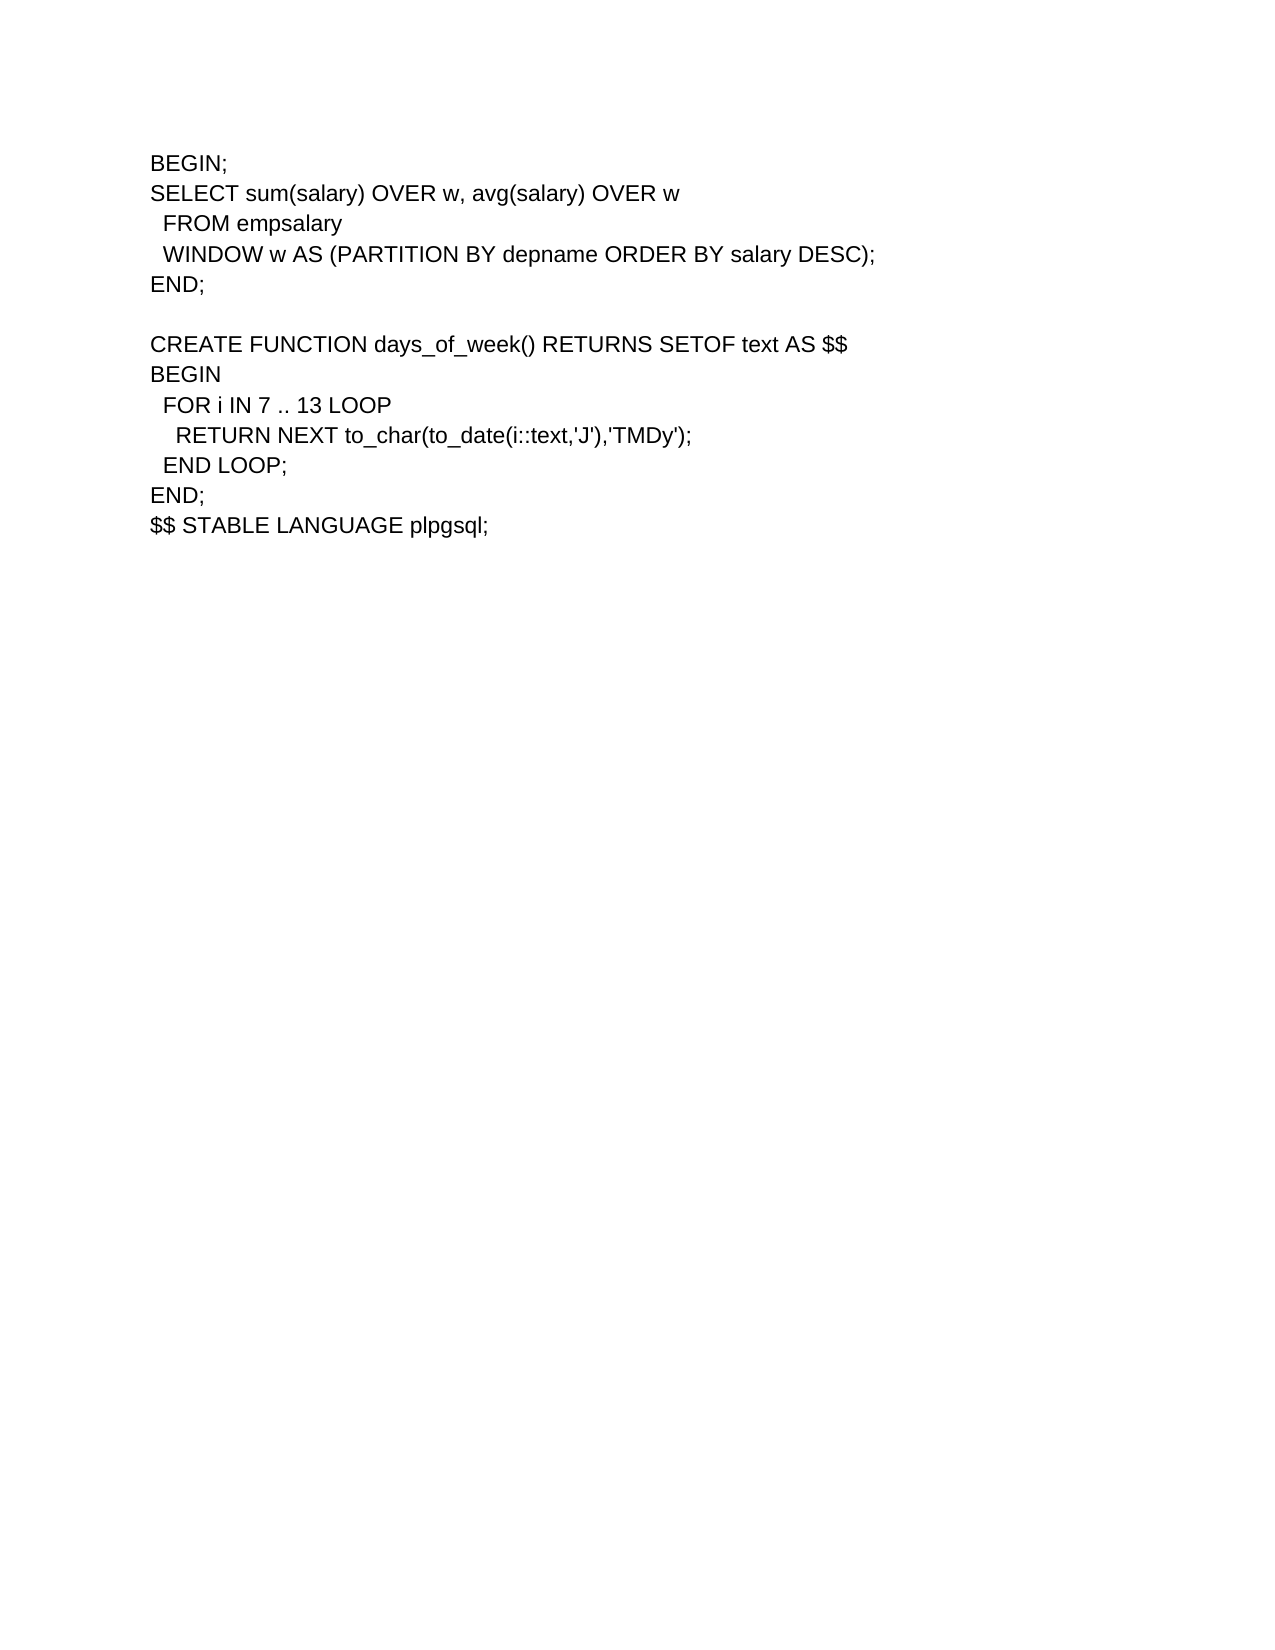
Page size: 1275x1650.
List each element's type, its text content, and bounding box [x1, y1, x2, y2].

text END LOOP; [150, 452, 1125, 478]
text BEGIN; [150, 150, 1125, 176]
text END; [150, 271, 1125, 297]
text CREATE FUNCTION days_of_week() RETURNS SETOF text AS $$ [150, 331, 1125, 358]
text BEGIN [150, 361, 1125, 388]
text FOR i IN 7 .. 13 LOOP [150, 392, 1125, 418]
text $$ STABLE LANGUAGE plpgsql; [150, 512, 1125, 539]
text FROM empsalary [150, 210, 1125, 237]
text RETURN NEXT to_char(to_date(i::text,'J'),'TMDy'); [150, 422, 1125, 448]
text SELECT sum(salary) OVER w, avg(salary) OVER w [150, 180, 1125, 207]
text END; [150, 482, 1125, 509]
text WINDOW w AS (PARTITION BY depname ORDER BY salary DESC); [150, 241, 1125, 267]
